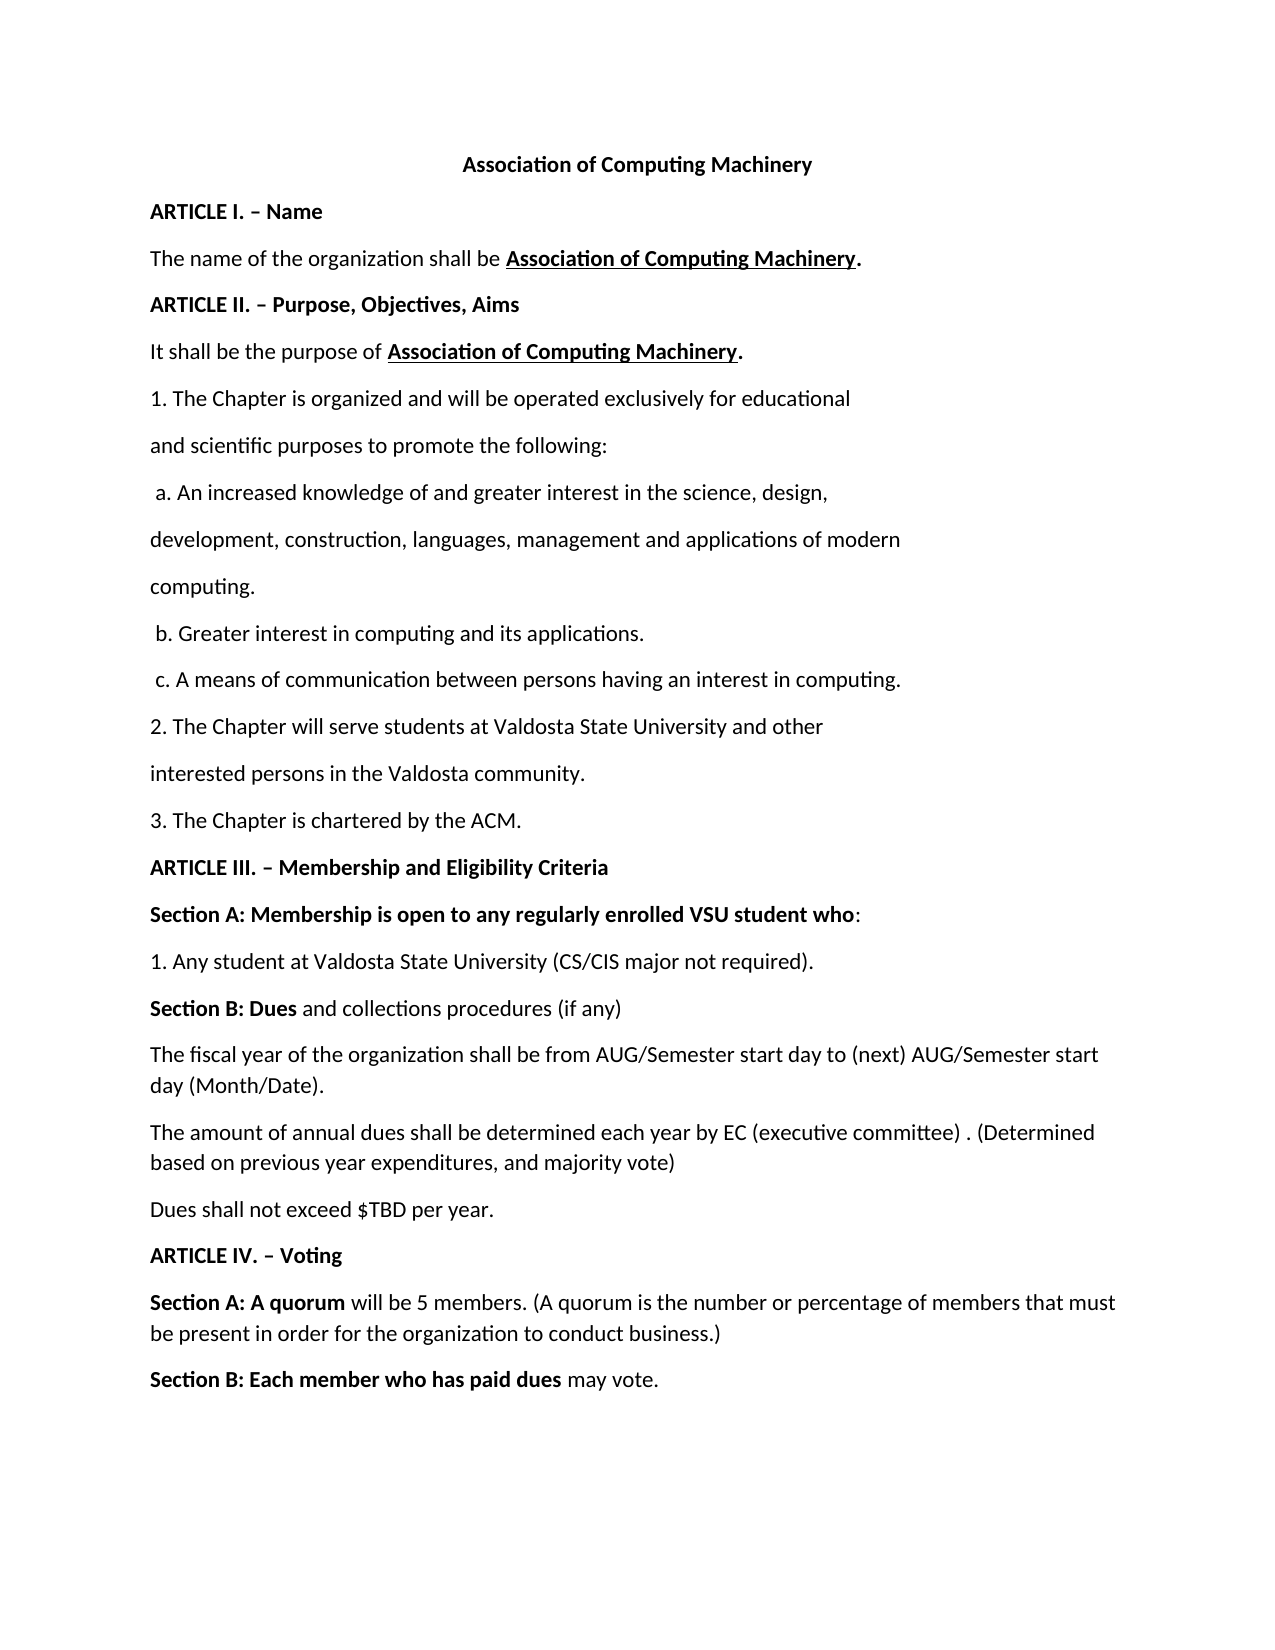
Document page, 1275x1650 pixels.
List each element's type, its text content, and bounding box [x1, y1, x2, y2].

text 3. The Chapter is chartered by the ACM. [150, 806, 1125, 834]
text Section B: Each member who has paid dues may vote. [150, 1366, 1125, 1394]
text Association of Computing Machinery [150, 150, 1125, 178]
text interested persons in the Valdosta community. [150, 759, 1125, 787]
text ARTICLE II. – Purpose, Objectives, Aims [150, 291, 1125, 319]
text 2. The Chapter will serve students at Valdosta State University and other [150, 712, 1125, 741]
text computing. [150, 572, 1125, 600]
text ARTICLE I. – Name [150, 197, 1125, 225]
text ARTICLE III. – Membership and Eligibility Criteria [150, 853, 1125, 881]
text ARTICLE IV. – Voting [150, 1242, 1125, 1270]
text Section A: A quorum will be 5 members. (A quorum is the number or percentage of members that must be present in order for the organization to conduct business.) [150, 1288, 1125, 1347]
text development, construction, languages, management and applications of modern [150, 525, 1125, 553]
text 1. Any student at Valdosta State University (CS/CIS major not required). [150, 947, 1125, 975]
text Section B: Dues and collections procedures (if any) [150, 994, 1125, 1022]
text The amount of annual dues shall be determined each year by EC (executive committee) . (Determined based on previous year expenditures, and majority vote) [150, 1118, 1125, 1176]
text c. A means of communication between persons having an interest in computing. [150, 666, 1125, 694]
text b. Greater interest in computing and its applications. [150, 619, 1125, 647]
text 1. The Chapter is organized and will be operated exclusively for educational [150, 384, 1125, 412]
text The fiscal year of the organization shall be from AUG/Semester start day to (next) AUG/Semester start day (Month/Date). [150, 1041, 1125, 1099]
text It shall be the purpose of Association of Computing Machinery. [150, 337, 1125, 366]
text a. An increased knowledge of and greater interest in the science, design, [150, 478, 1125, 506]
text and scientific purposes to promote the following: [150, 431, 1125, 459]
text The name of the organization shall be Association of Computing Machinery. [150, 244, 1125, 272]
text Dues shall not exceed $TBD per year. [150, 1195, 1125, 1223]
text Section A: Membership is open to any regularly enrolled VSU student who: [150, 900, 1125, 928]
